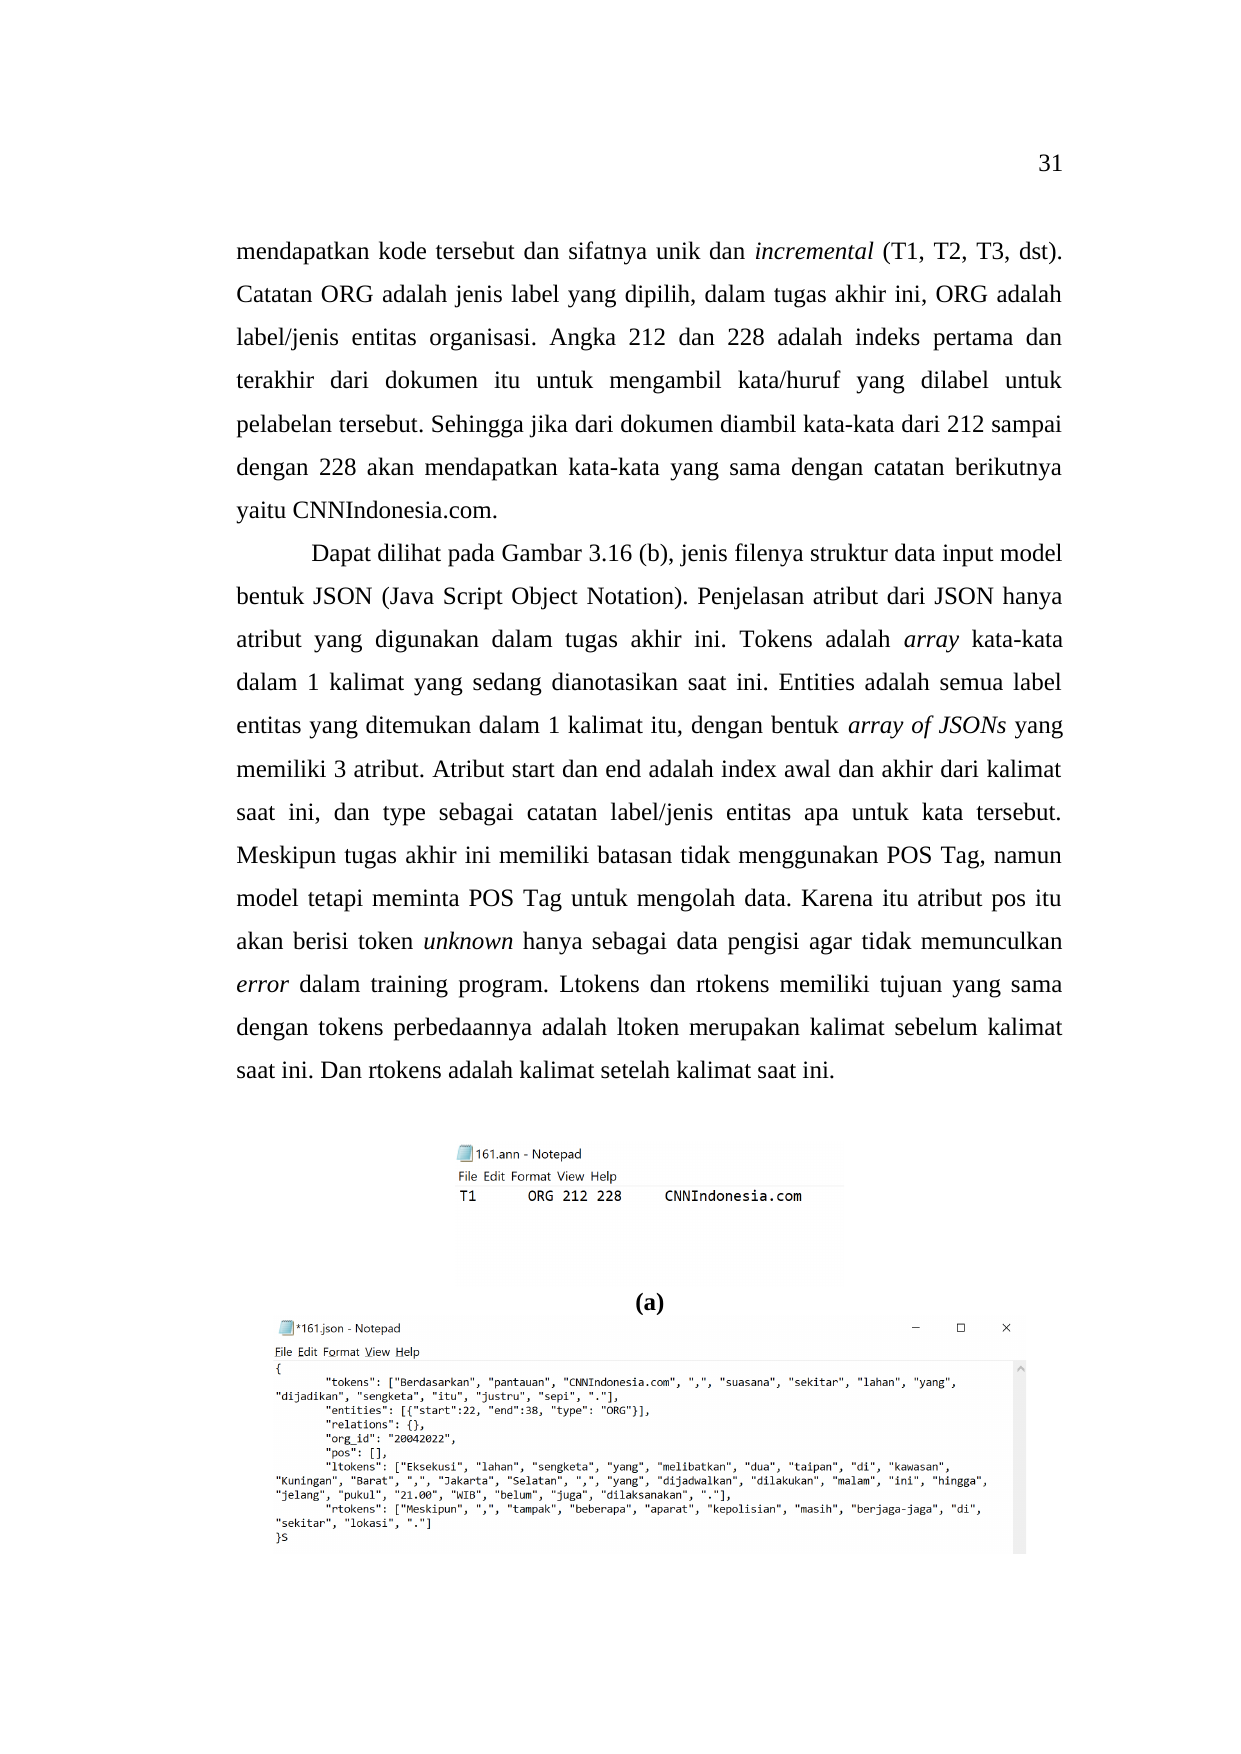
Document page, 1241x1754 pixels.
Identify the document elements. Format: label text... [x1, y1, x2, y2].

picture [455, 1141, 845, 1287]
picture [273, 1315, 1027, 1554]
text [236, 236, 1063, 524]
text (a) [236, 1287, 1063, 1316]
